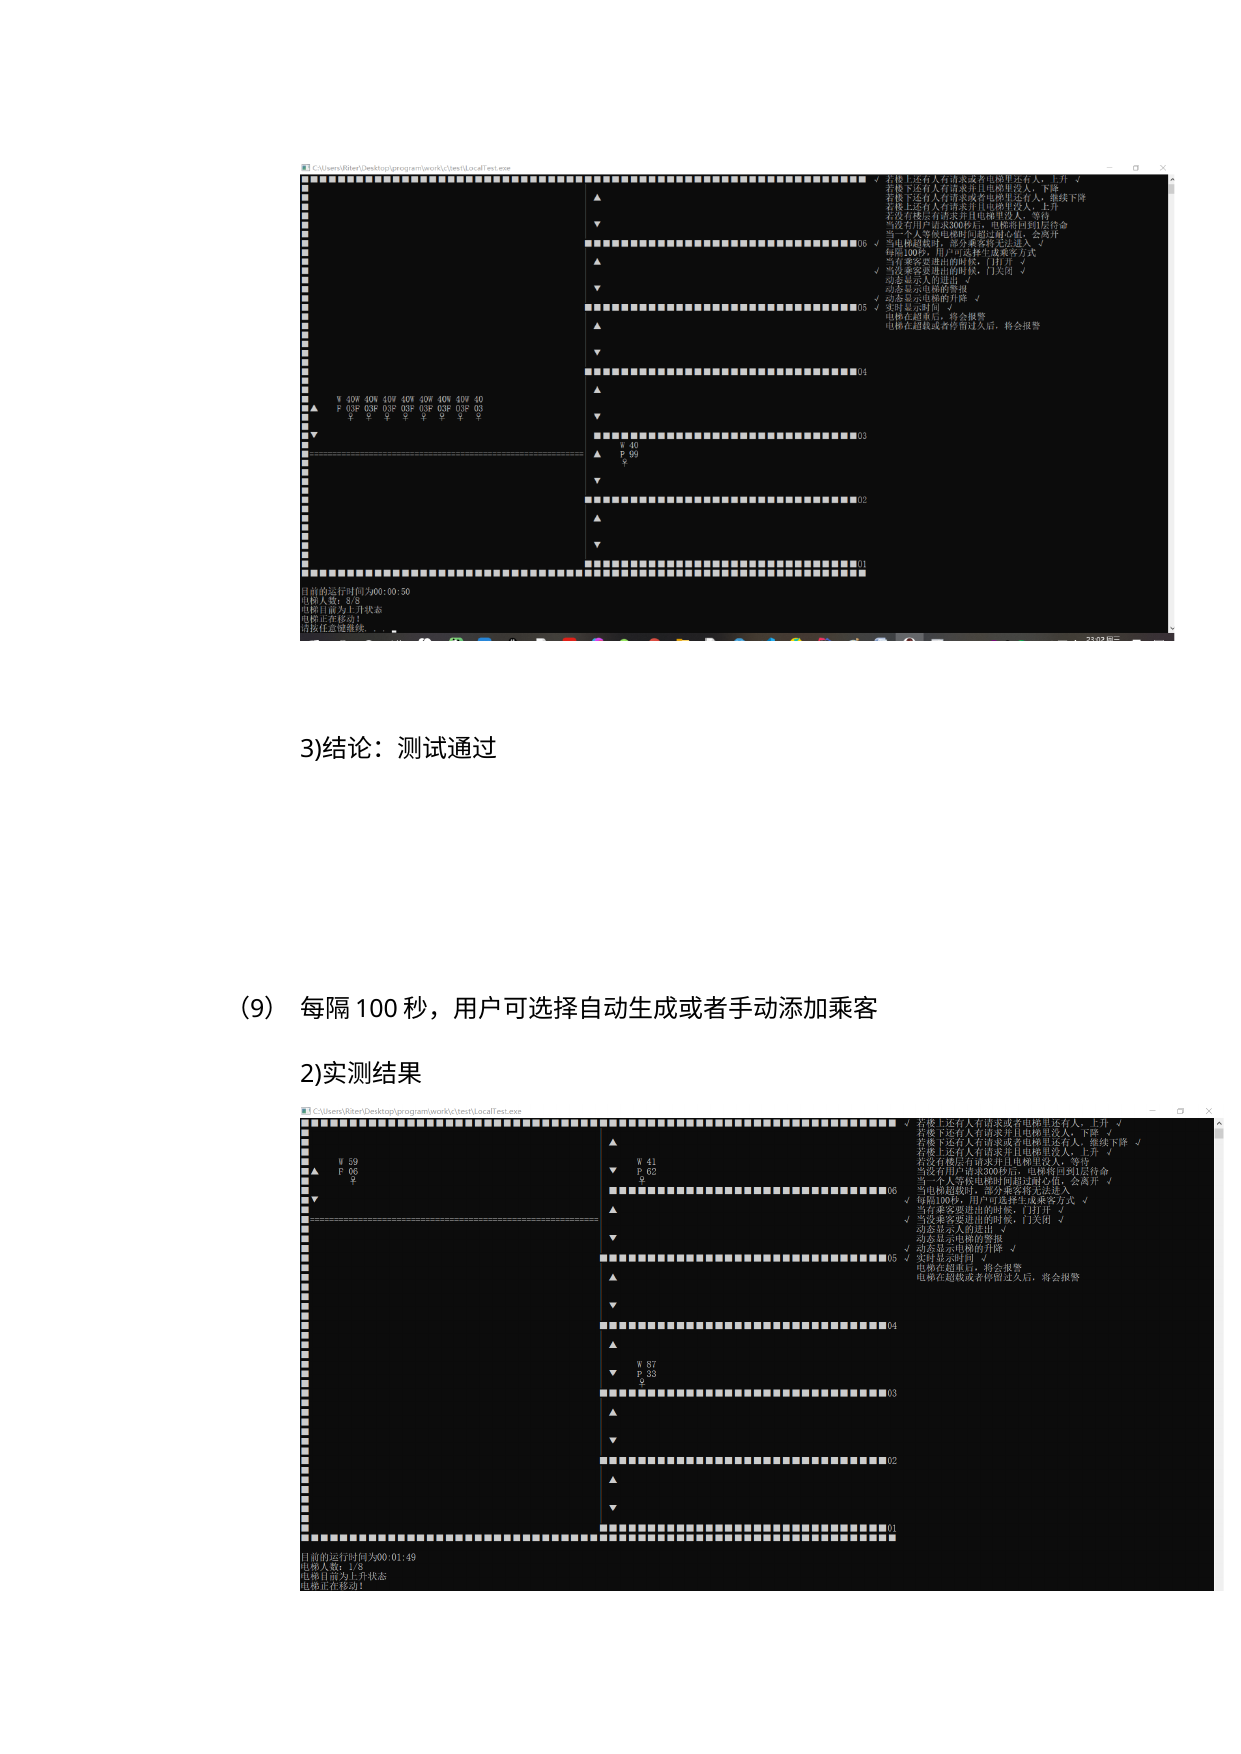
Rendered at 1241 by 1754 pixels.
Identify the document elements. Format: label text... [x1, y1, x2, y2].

picture [300, 1104, 1224, 1591]
list 2)实测结果 [300, 1039, 1053, 1104]
list 3)结论：测试通过 [300, 714, 1053, 779]
picture [300, 162, 1175, 641]
list 每隔100秒，用户可选择自动生成或者手动添加乘客 [225, 974, 1053, 1039]
